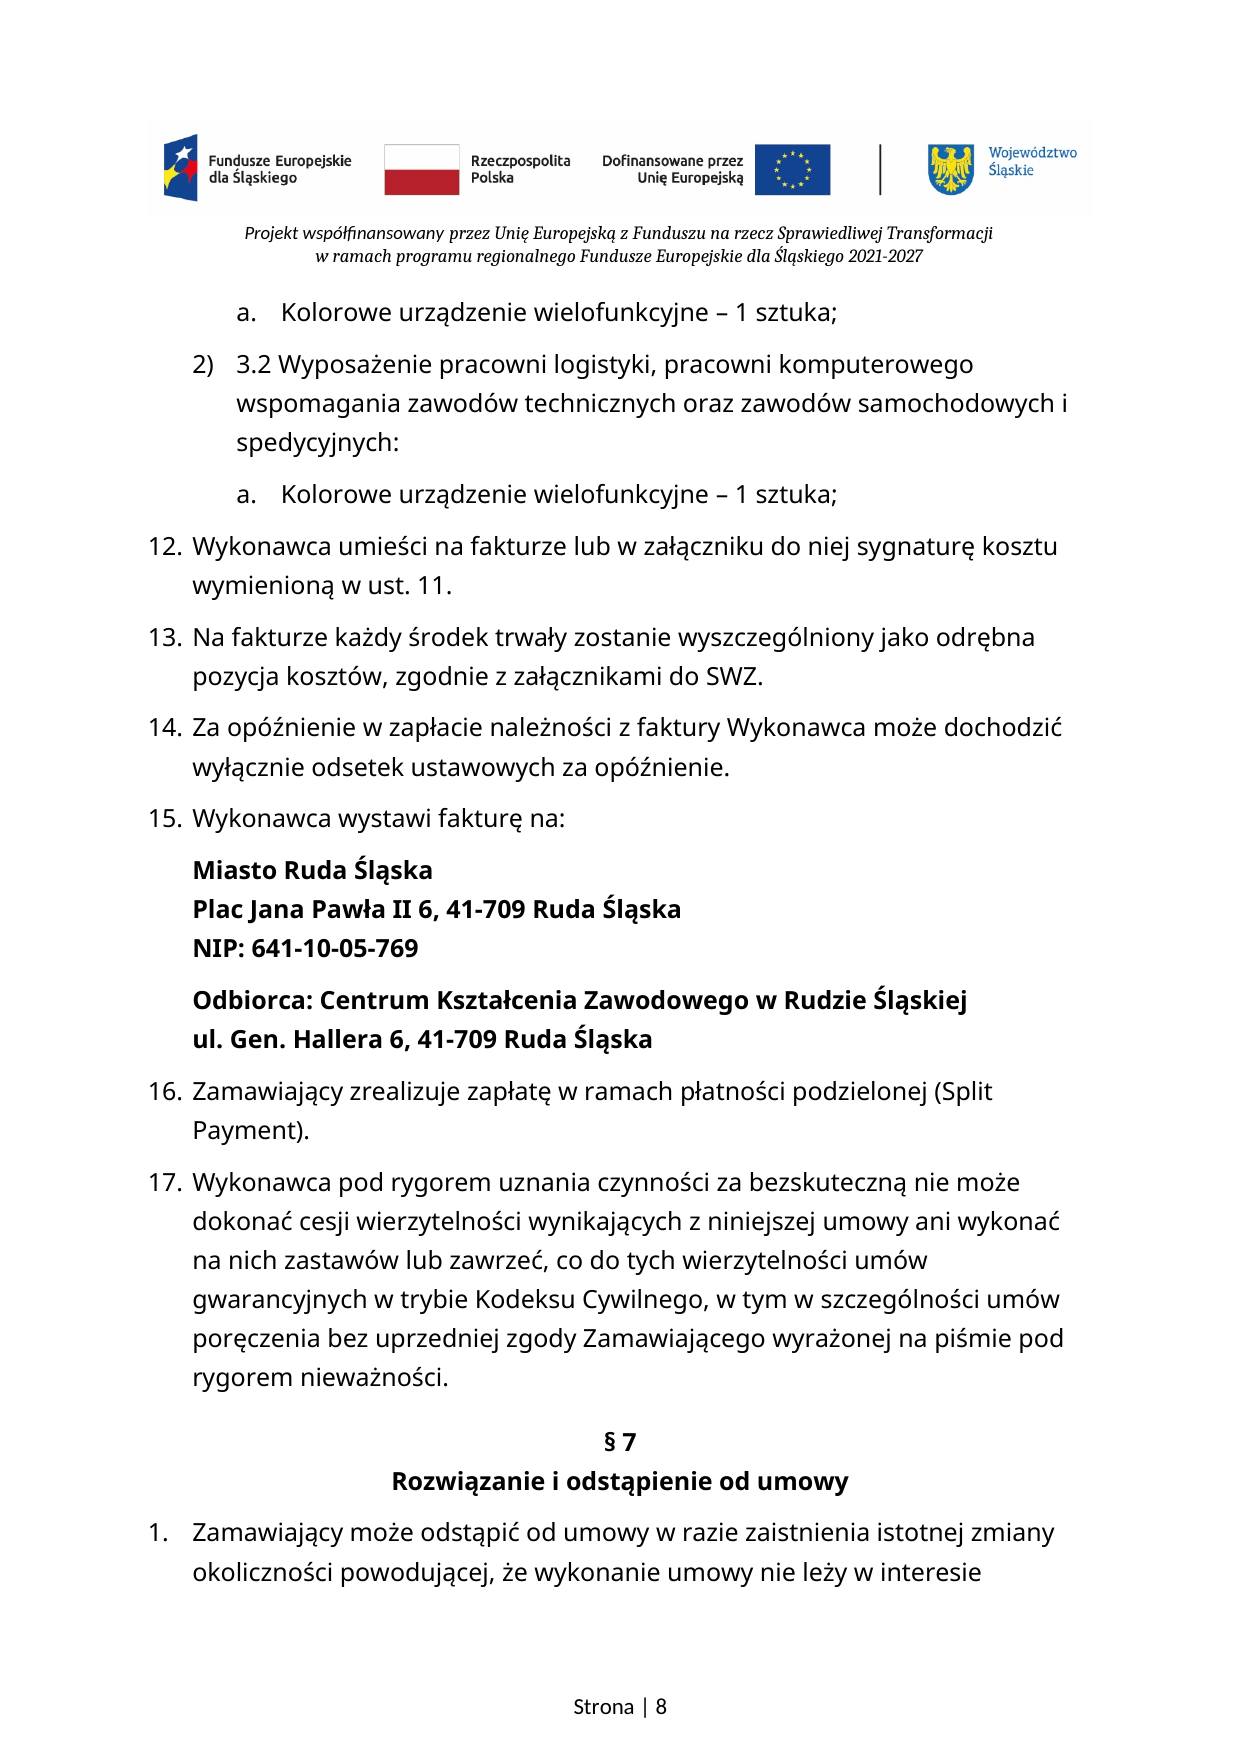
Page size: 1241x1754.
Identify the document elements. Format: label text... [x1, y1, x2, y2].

list Za opóźnienie w zapłacie należności z faktury Wykonawca może dochodzić wyłącznie odsetek ustawowych za opóźnienie. [148, 710, 1093, 783]
list Kolorowe urządzenie wielofunkcyjne – 1 sztuka; [236, 295, 1093, 329]
list Miasto Ruda Śląska Plac Jana Pawła II 6, 41-709 Ruda Śląska NIP: 641-10-05-769 [192, 852, 1093, 965]
list Odbiorca: Centrum Kształcenia Zawodowego w Rudzie Śląskiej ul. Gen. Hallera 6, 41-709 Ruda Śląska [192, 982, 1093, 1056]
subtitle § 7 Rozwiązanie i odstąpienie od umowy [148, 1424, 1093, 1497]
list Na fakturze każdy środek trwały zostanie wyszczególniony jako odrębna pozycja kosztów, zgodnie z załącznikami do SWZ. [148, 619, 1093, 692]
list Wykonawca wystawi fakturę na: [148, 801, 1093, 835]
list 3.2 Wyposażenie pracowni logistyki, pracowni komputerowego wspomagania zawodów technicznych oraz zawodów samochodowych i spedycyjnych: [192, 347, 1093, 459]
list Kolorowe urządzenie wielofunkcyjne – 1 sztuka; [236, 477, 1093, 511]
list Zamawiający zrealizuje zapłatę w ramach płatności podzielonej (Split Payment). [148, 1073, 1093, 1147]
picture [147, 117, 1093, 218]
list Wykonawca pod rygorem uznania czynności za bezskuteczną nie może dokonać cesji wierzytelności wynikających z niniejszej umowy ani wykonać na nich zastawów lub zawrzeć, co do tych wierzytelności umów gwarancyjnych w trybie Kodeksu Cywilnego, w tym w szczególności umów poręczenia bez uprzedniej zgody Zamawiającego wyrażonej na piśmie pod rygorem nieważności. [148, 1164, 1093, 1394]
list Wykonawca umieści na fakturze lub w załączniku do niej sygnaturę kosztu wymienioną w ust. 11. [148, 528, 1093, 602]
